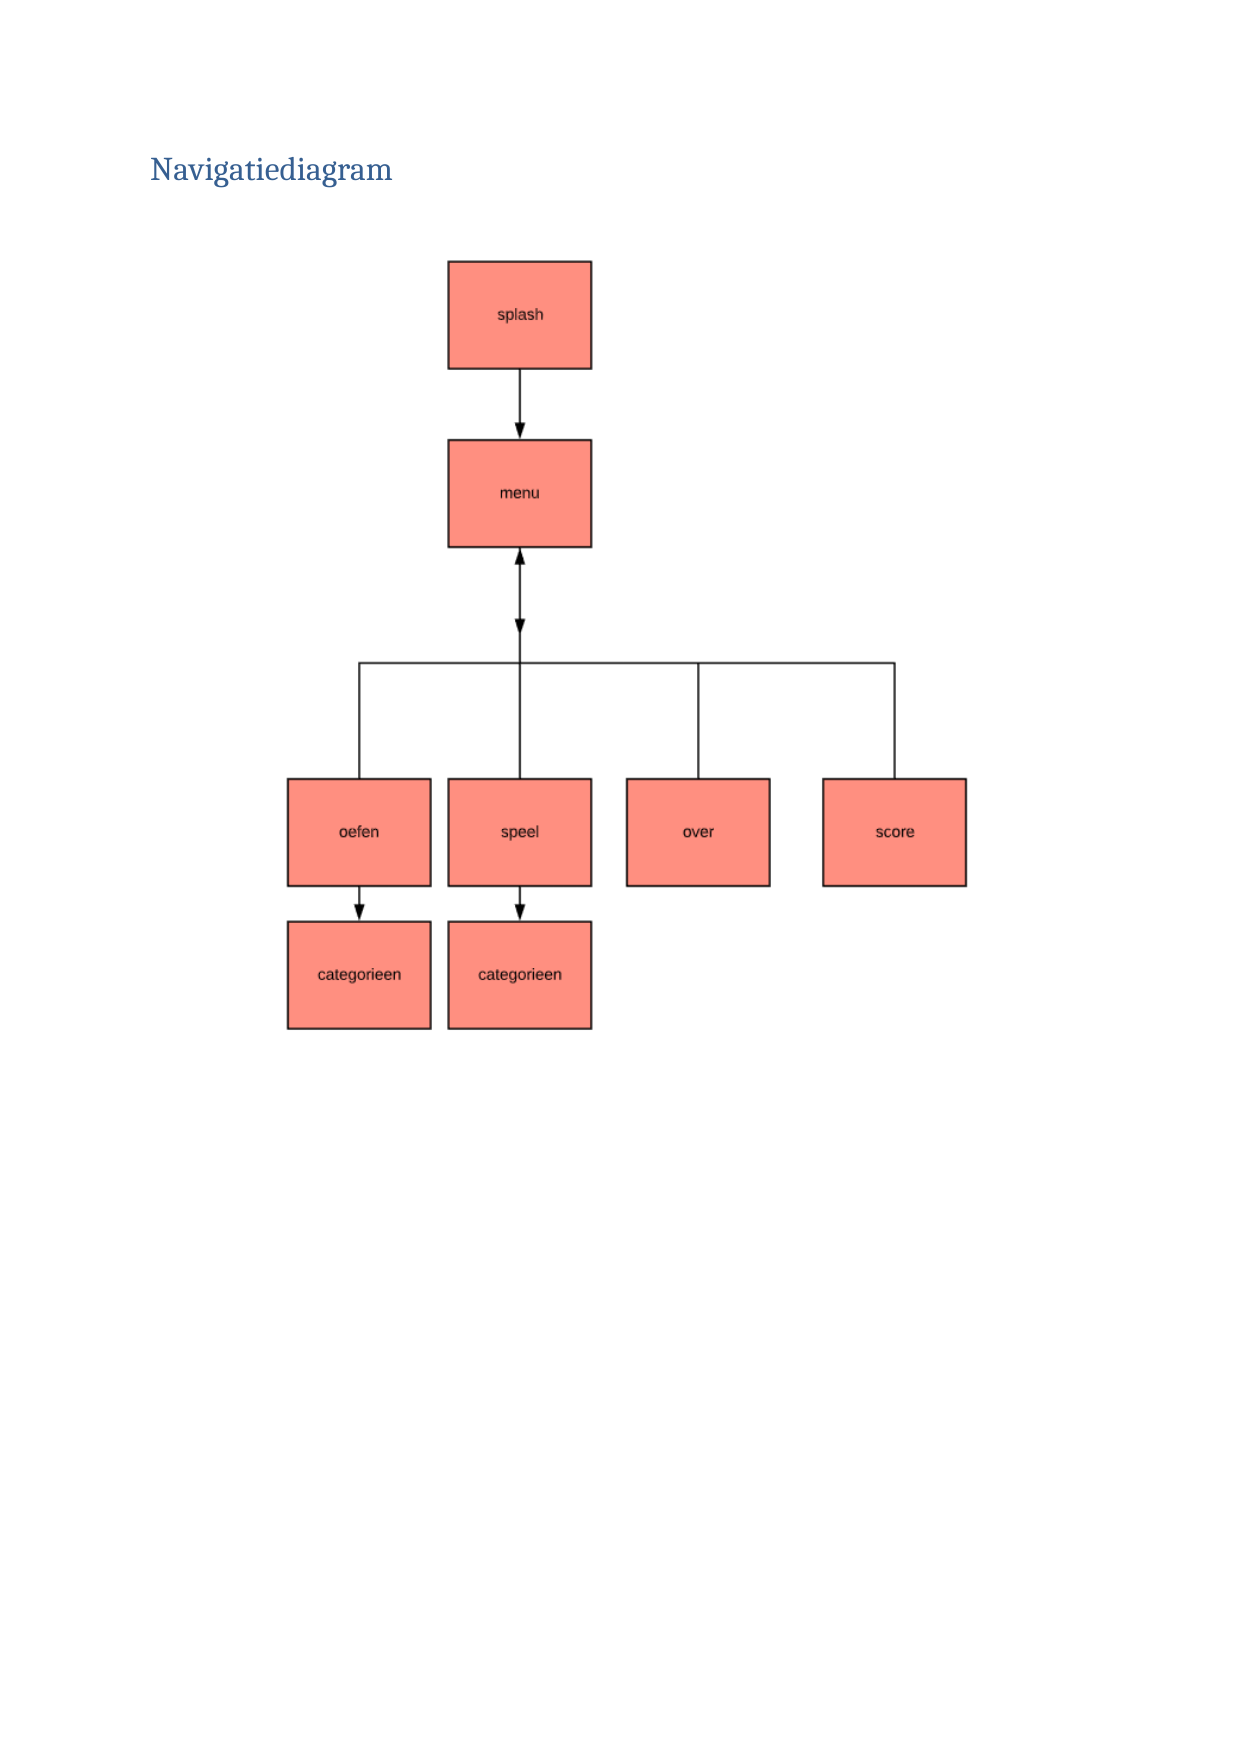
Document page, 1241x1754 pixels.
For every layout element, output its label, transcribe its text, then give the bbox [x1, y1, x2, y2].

subtitle Navigatiediagram [150, 150, 1090, 188]
picture [150, 238, 1091, 1143]
